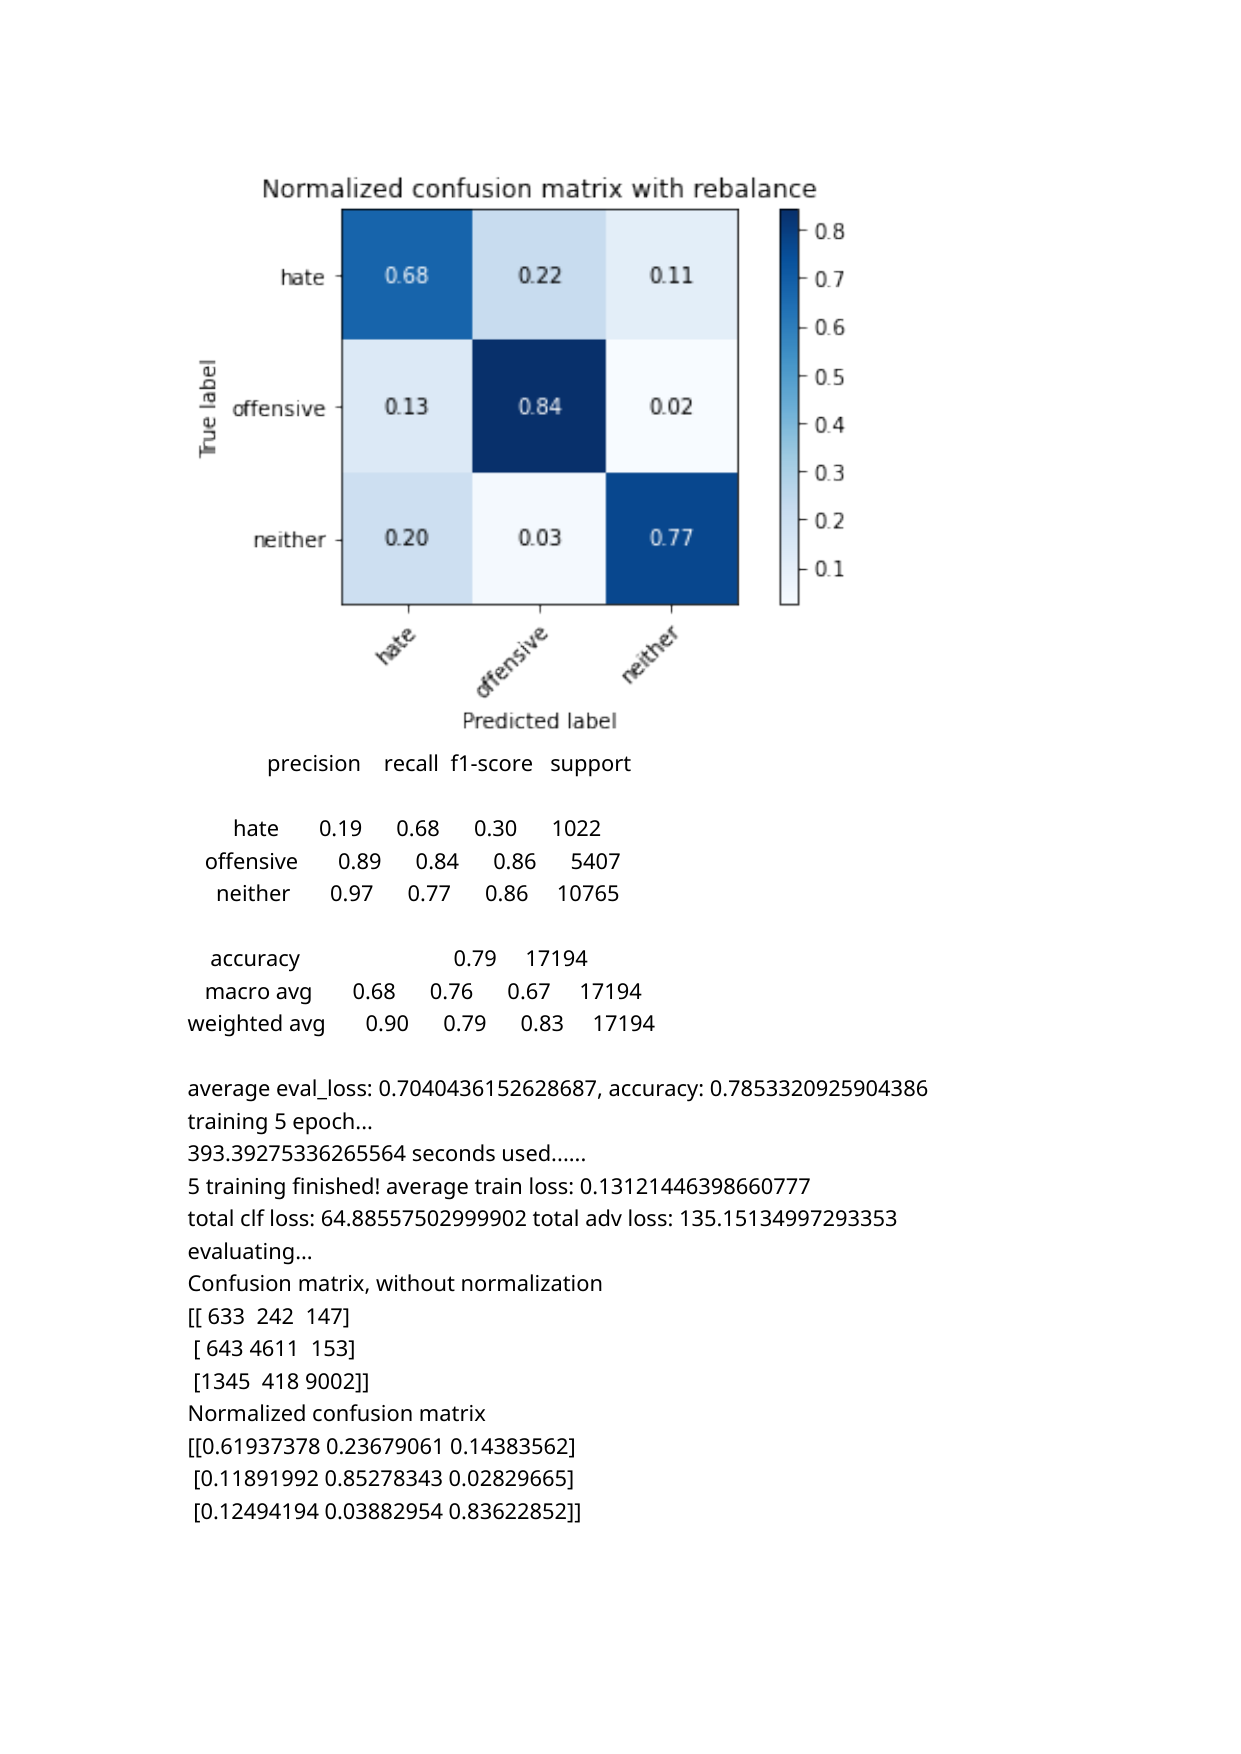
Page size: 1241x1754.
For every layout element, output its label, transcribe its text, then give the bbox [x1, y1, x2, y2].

text [[ 633 242 147] [187, 1299, 1053, 1332]
text [1345 418 9002]] [187, 1364, 1053, 1397]
text offensive 0.89 0.84 0.86 5407 [187, 844, 1053, 877]
text evaluating... [187, 1234, 1053, 1267]
text precision recall f1-score support [187, 747, 1053, 779]
text training 5 epoch... [187, 1104, 1053, 1137]
text total clf loss: 64.88557502999902 total adv loss: 135.15134997293353 [187, 1202, 1053, 1234]
text Normalized confusion matrix [187, 1397, 1053, 1429]
text [ 643 4611 153] [187, 1332, 1053, 1364]
text hate 0.19 0.68 0.30 1022 [187, 812, 1053, 844]
text 393.39275336265564 seconds used...... [187, 1137, 1053, 1169]
text macro avg 0.68 0.76 0.67 17194 [187, 974, 1053, 1007]
text [0.12494194 0.03882954 0.83622852]] [187, 1494, 1053, 1527]
text weighted avg 0.90 0.79 0.83 17194 [187, 1007, 1053, 1039]
text [[0.61937378 0.23679061 0.14383562] [187, 1429, 1053, 1462]
text [0.11891992 0.85278343 0.02829665] [187, 1462, 1053, 1494]
picture [187, 163, 861, 746]
text Confusion matrix, without normalization [187, 1267, 1053, 1299]
text average eval_loss: 0.7040436152628687, accuracy: 0.7853320925904386 [187, 1072, 1053, 1104]
text accuracy 0.79 17194 [187, 942, 1053, 974]
text neither 0.97 0.77 0.86 10765 [187, 877, 1053, 909]
text 5 training finished! average train loss: 0.13121446398660777 [187, 1169, 1053, 1202]
